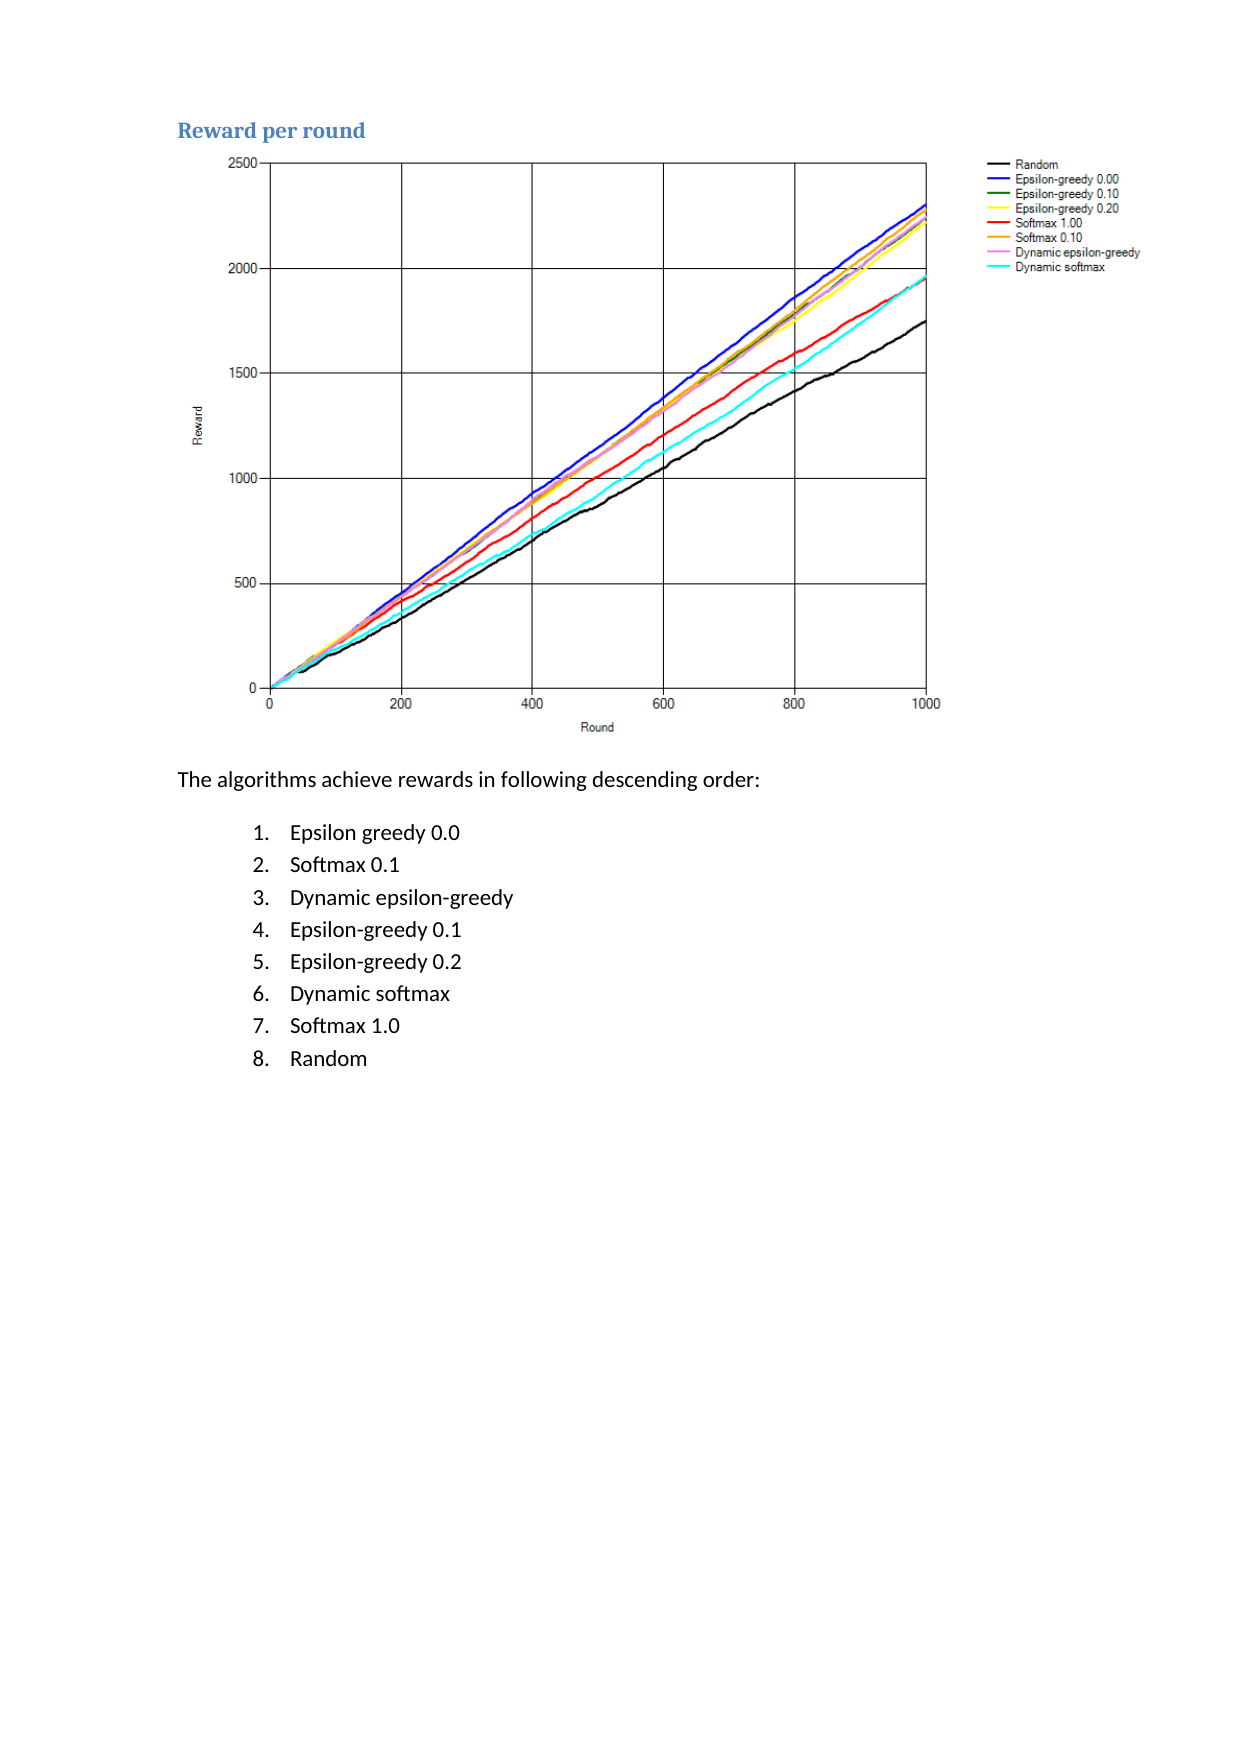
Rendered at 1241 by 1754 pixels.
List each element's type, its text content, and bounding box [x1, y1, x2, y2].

list Softmax 1.0 [252, 1011, 1152, 1039]
list Epsilon greedy 0.0 [252, 818, 1152, 846]
list Epsilon-greedy 0.2 [252, 947, 1152, 975]
list Dynamic softmax [252, 979, 1152, 1007]
list Dynamic epsilon-greedy [252, 883, 1152, 911]
text The algorithms achieve rewards in following descending order: [177, 765, 1152, 793]
list Epsilon-greedy 0.1 [252, 915, 1152, 943]
subtitle Reward per round [177, 118, 1152, 144]
list Random [252, 1044, 1152, 1072]
list Softmax 0.1 [252, 851, 1152, 878]
picture [177, 148, 1152, 741]
